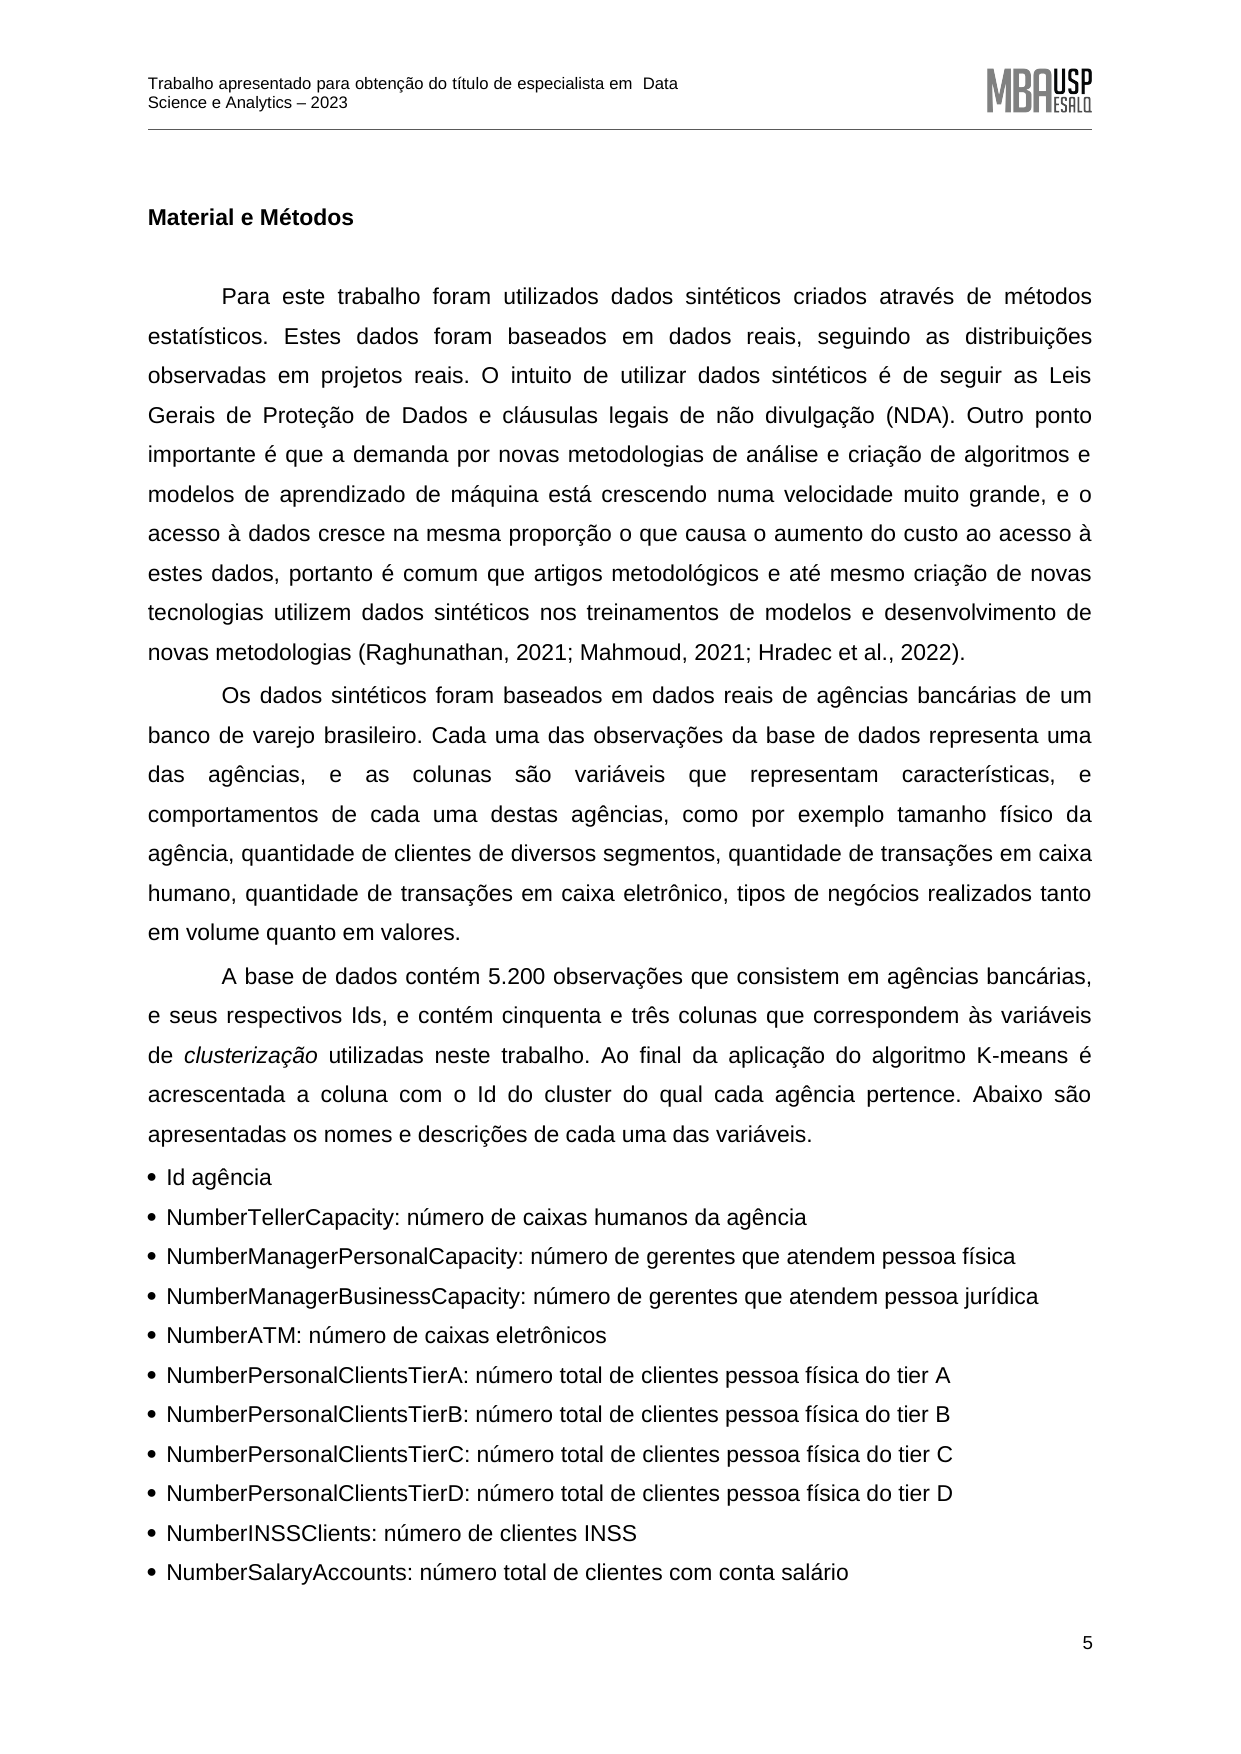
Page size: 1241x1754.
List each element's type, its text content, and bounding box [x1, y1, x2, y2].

list NumberManagerBusinessCapacity: número de gerentes que atendem pessoa jurídica [148, 1283, 1092, 1309]
list NumberATM: número de caixas eletrônicos [148, 1322, 1092, 1349]
list NumberManagerPersonalCapacity: número de gerentes que atendem pessoa física [148, 1243, 1092, 1270]
list NumberPersonalClientsTierD: número total de clientes pessoa física do tier D [148, 1480, 1092, 1507]
text Os dados sintéticos foram baseados em dados reais de agências bancárias de um banco de varejo brasileiro. Cada uma das observações da base de dados representa uma das agências, e as colunas são variáveis que representam características, e comportamentos de cada uma destas agências, como por exemplo tamanho físico da agência, quantidade de clientes de diversos segmentos, quantidade de transações em caixa humano, quantidade de transações em caixa eletrônico, tipos de negócios realizados tanto em volume quanto em valores. [148, 682, 1092, 946]
list NumberINSSClients: número de clientes INSS [148, 1520, 1092, 1546]
list NumberSalaryAccounts: número total de clientes com conta salário [148, 1559, 1092, 1586]
list Material e Métodos [148, 204, 1092, 231]
list NumberPersonalClientsTierC: número total de clientes pessoa física do tier C [148, 1441, 1092, 1467]
list Id agência [148, 1164, 1092, 1191]
list NumberPersonalClientsTierA: número total de clientes pessoa física do tier A [148, 1362, 1092, 1388]
picture [984, 67, 1095, 114]
list NumberPersonalClientsTierB: número total de clientes pessoa física do tier B [148, 1401, 1092, 1428]
text Para este trabalho foram utilizados dados sintéticos criados através de métodos estatísticos. Estes dados foram baseados em dados reais, seguindo as distribuições observadas em projetos reais. O intuito de utilizar dados sintéticos é de seguir as Leis Gerais de Proteção de Dados e cláusulas legais de não divulgação (NDA). Outro ponto importante é que a demanda por novas metodologias de análise e criação de algoritmos e modelos de aprendizado de máquina está crescendo numa velocidade muito grande, e o acesso à dados cresce na mesma proporção o que causa o aumento do custo ao acesso à estes dados, portanto é comum que artigos metodológicos e até mesmo criação de novas tecnologias utilizem dados sintéticos nos treinamentos de modelos e desenvolvimento de novas metodologias (Raghunathan, 2021; Mahmoud, 2021; Hradec et al., 2022). [148, 283, 1092, 665]
text A base de dados contém 5.200 observações que consistem em agências bancárias, e seus respectivos Ids, e contém cinquenta e três colunas que correspondem às variáveis de clusterização utilizadas neste trabalho. Ao final da aplicação do algoritmo K-means é acrescentada a coluna com o Id do cluster do qual cada agência pertence. Abaixo são apresentadas os nomes e descrições de cada uma das variáveis. [148, 963, 1092, 1147]
list NumberTellerCapacity: número de caixas humanos da agência [148, 1204, 1092, 1230]
